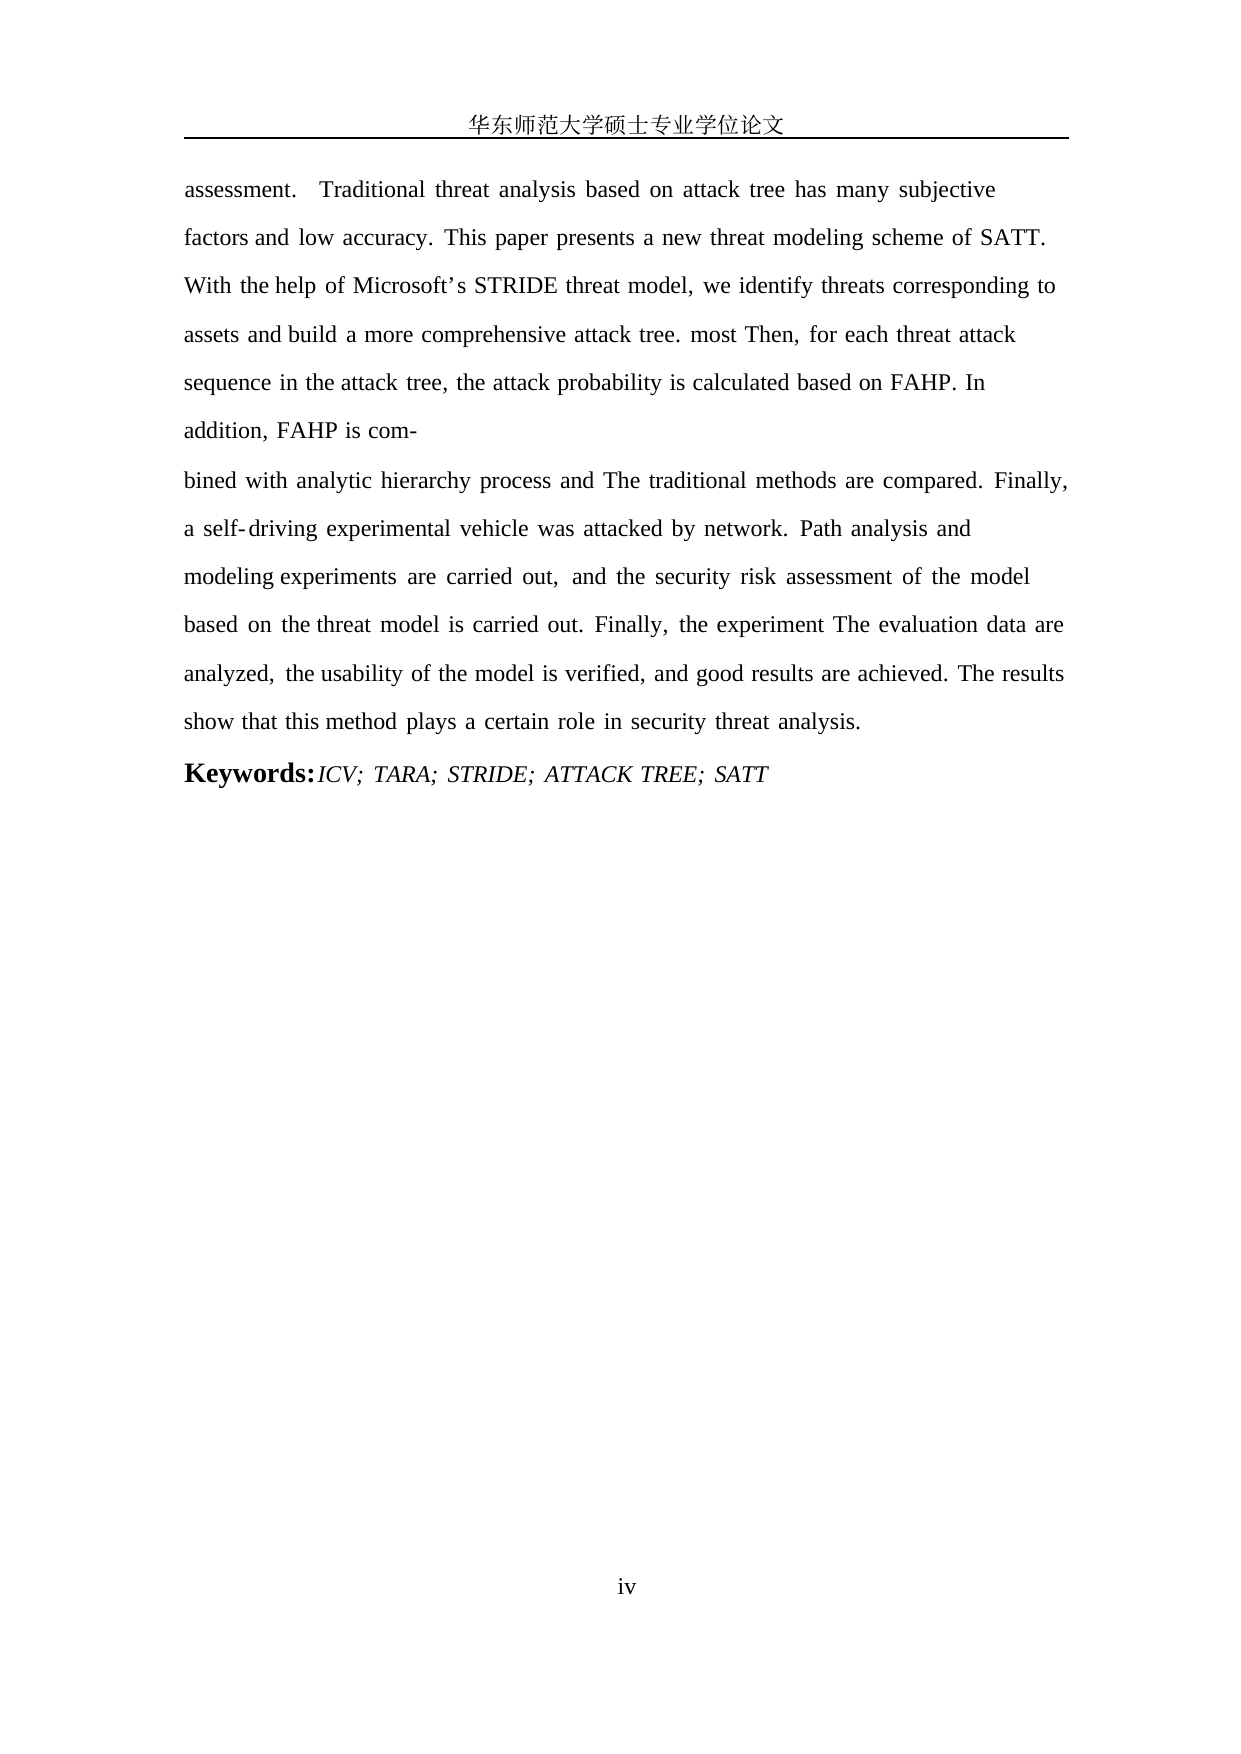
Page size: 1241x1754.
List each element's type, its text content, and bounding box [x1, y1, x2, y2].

text Keywords:ICV; TARA; STRIDE; ATTACK TREE; SATT [184, 762, 1070, 788]
text assessment. Traditional threat analysis based on attack tree has many subjective factors and low accuracy. This paper presents a new threat modeling scheme of SATT. With the help of Microsoft’s STRIDE threat model, we identify threats corresponding to assets and build a more comprehensive attack tree. most Then, for each threat attack sequence in the attack tree, the attack probability is calculated based on FAHP. In addition, FAHP is com- [183, 175, 1070, 444]
text bined with analytic hierarchy process and The traditional methods are compared. Finally, a self-driving experimental vehicle was attacked by network. Path analysis and modeling experiments are carried out, and the security risk assessment of the model based on the threat model is carried out. Finally, the experiment The evaluation data are analyzed, the usability of the model is verified, and good results are achieved. The results show that this method plays a certain role in security threat analysis. [183, 466, 1070, 734]
